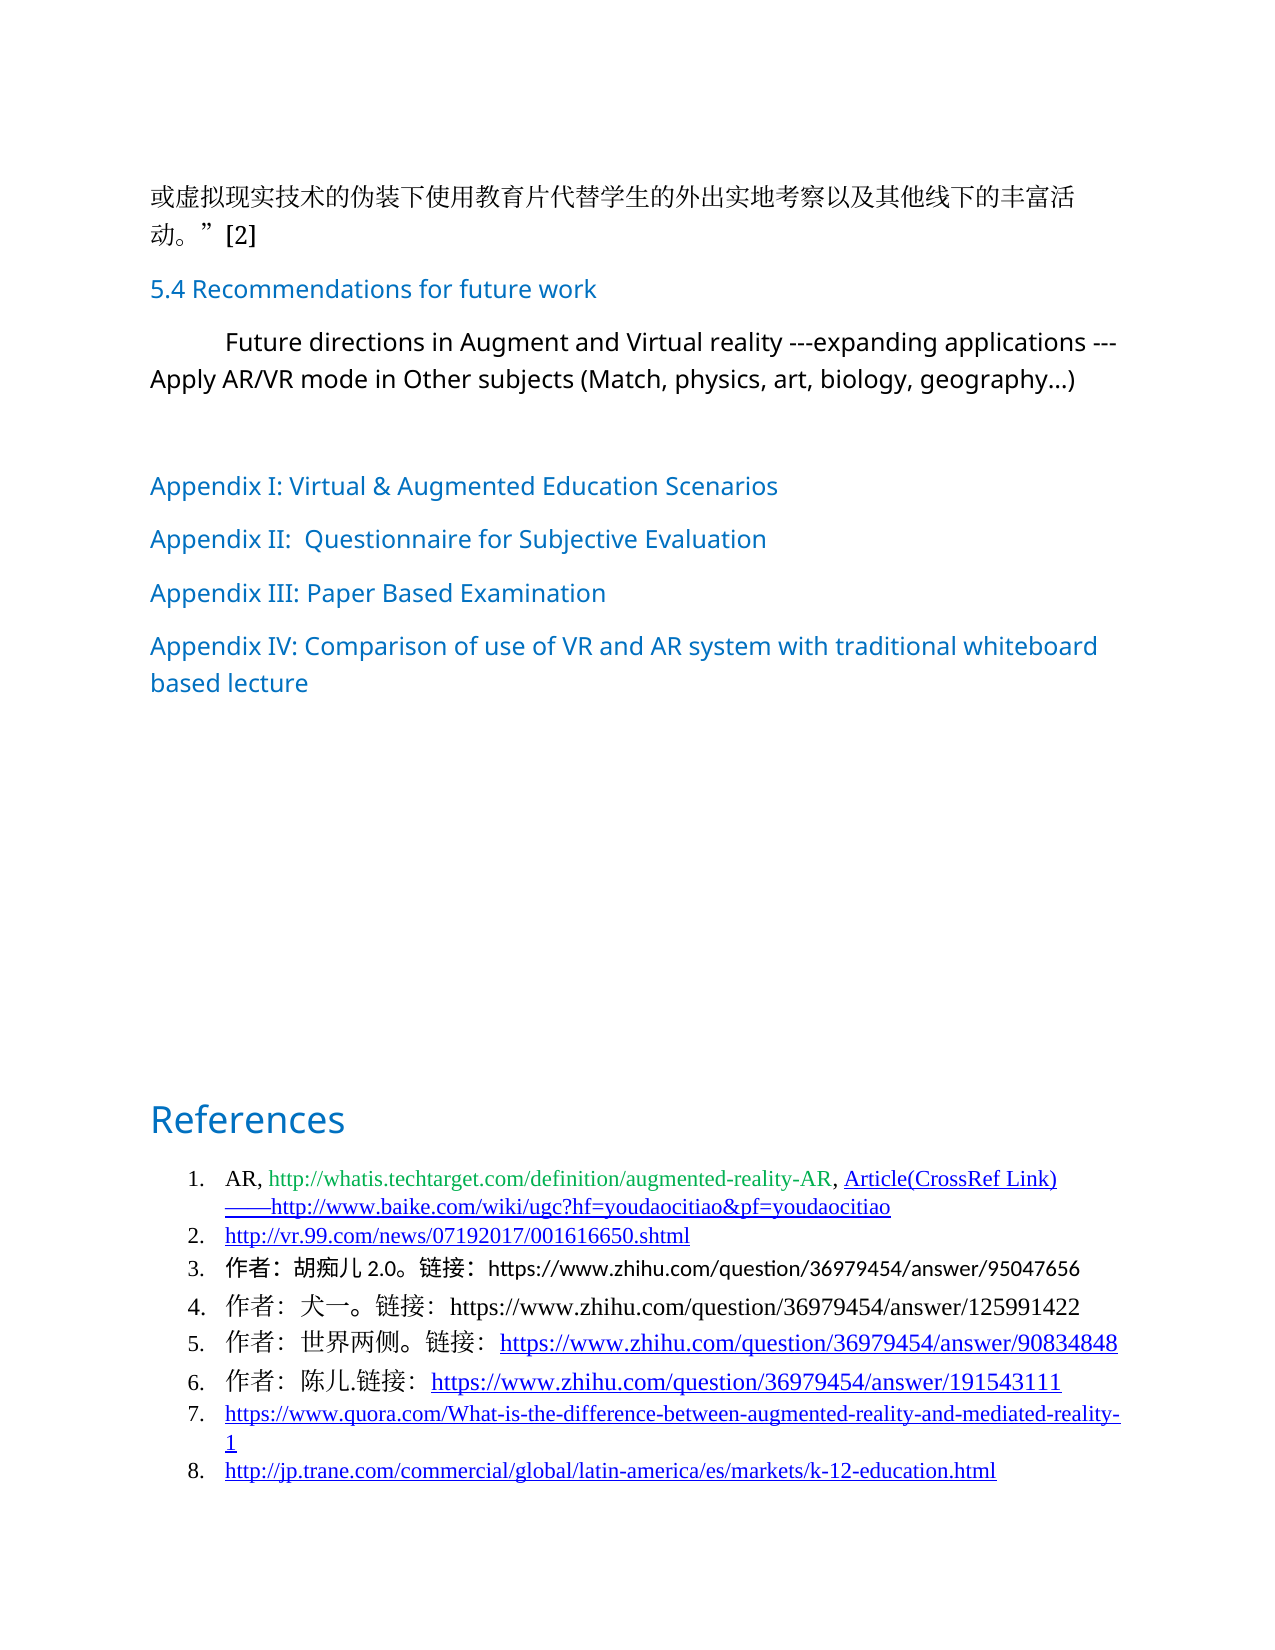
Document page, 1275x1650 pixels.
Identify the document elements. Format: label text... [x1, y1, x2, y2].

list https://www.quora.com/What-is-the-difference-between-augmented-reality-and-mediated-reality-1 [187, 1400, 1125, 1455]
text 5.4 Recommendations for future work [150, 271, 1125, 306]
list 作者：陈儿.链接：https://www.zhihu.com/question/36979454/answer/191543111 [187, 1361, 1125, 1397]
text Appendix II: Questionnaire for Subjective Evaluation [150, 522, 1125, 556]
text References [150, 1093, 1125, 1144]
text Future directions in Augment and Virtual reality ---expanding applications ---Apply AR/VR mode in Other subjects (Match, physics, art, biology, geography…) [150, 325, 1125, 396]
list http://jp.trane.com/commercial/global/latin-america/es/markets/k-12-education.html [187, 1457, 1125, 1483]
list 作者：犬一。链接：https://www.zhihu.com/question/36979454/answer/125991422 [187, 1286, 1125, 1322]
text Appendix III: Paper Based Examination [150, 575, 1125, 609]
text Appendix I: Virtual & Augmented Education Scenarios [150, 468, 1125, 503]
list ——http://www.baike.com/wiki/ugc?hf=youdaocitiao&pf=youdaocitiao [225, 1193, 1125, 1220]
text Appendix IV: Comparison of use of VR and AR system with traditional whiteboard based lecture [150, 629, 1125, 700]
text “我的问题始终是：虚拟现实与教育片到底有什么不同？”教育科技博客作者及撰稿人奥黛丽·沃特斯（Audrey Watters）说道，“我确实担心，人们会越来越多地在模拟或虚拟现实技术的伪装下使用教育片代替学生的外出实地考察以及其他线下的丰富活动。”[2] [150, 177, 1125, 252]
list AR, http://whatis.techtarget.com/definition/augmented-reality-AR, Article(CrossRef Link) [187, 1165, 1125, 1191]
list 作者：世界两侧。链接：https://www.zhihu.com/question/36979454/answer/90834848 [187, 1322, 1125, 1358]
list http://vr.99.com/news/07192017/001616650.shtml [187, 1222, 1125, 1248]
list 作者：胡痴儿2.0。链接：https://www.zhihu.com/question/36979454/answer/95047656 [187, 1250, 1125, 1283]
